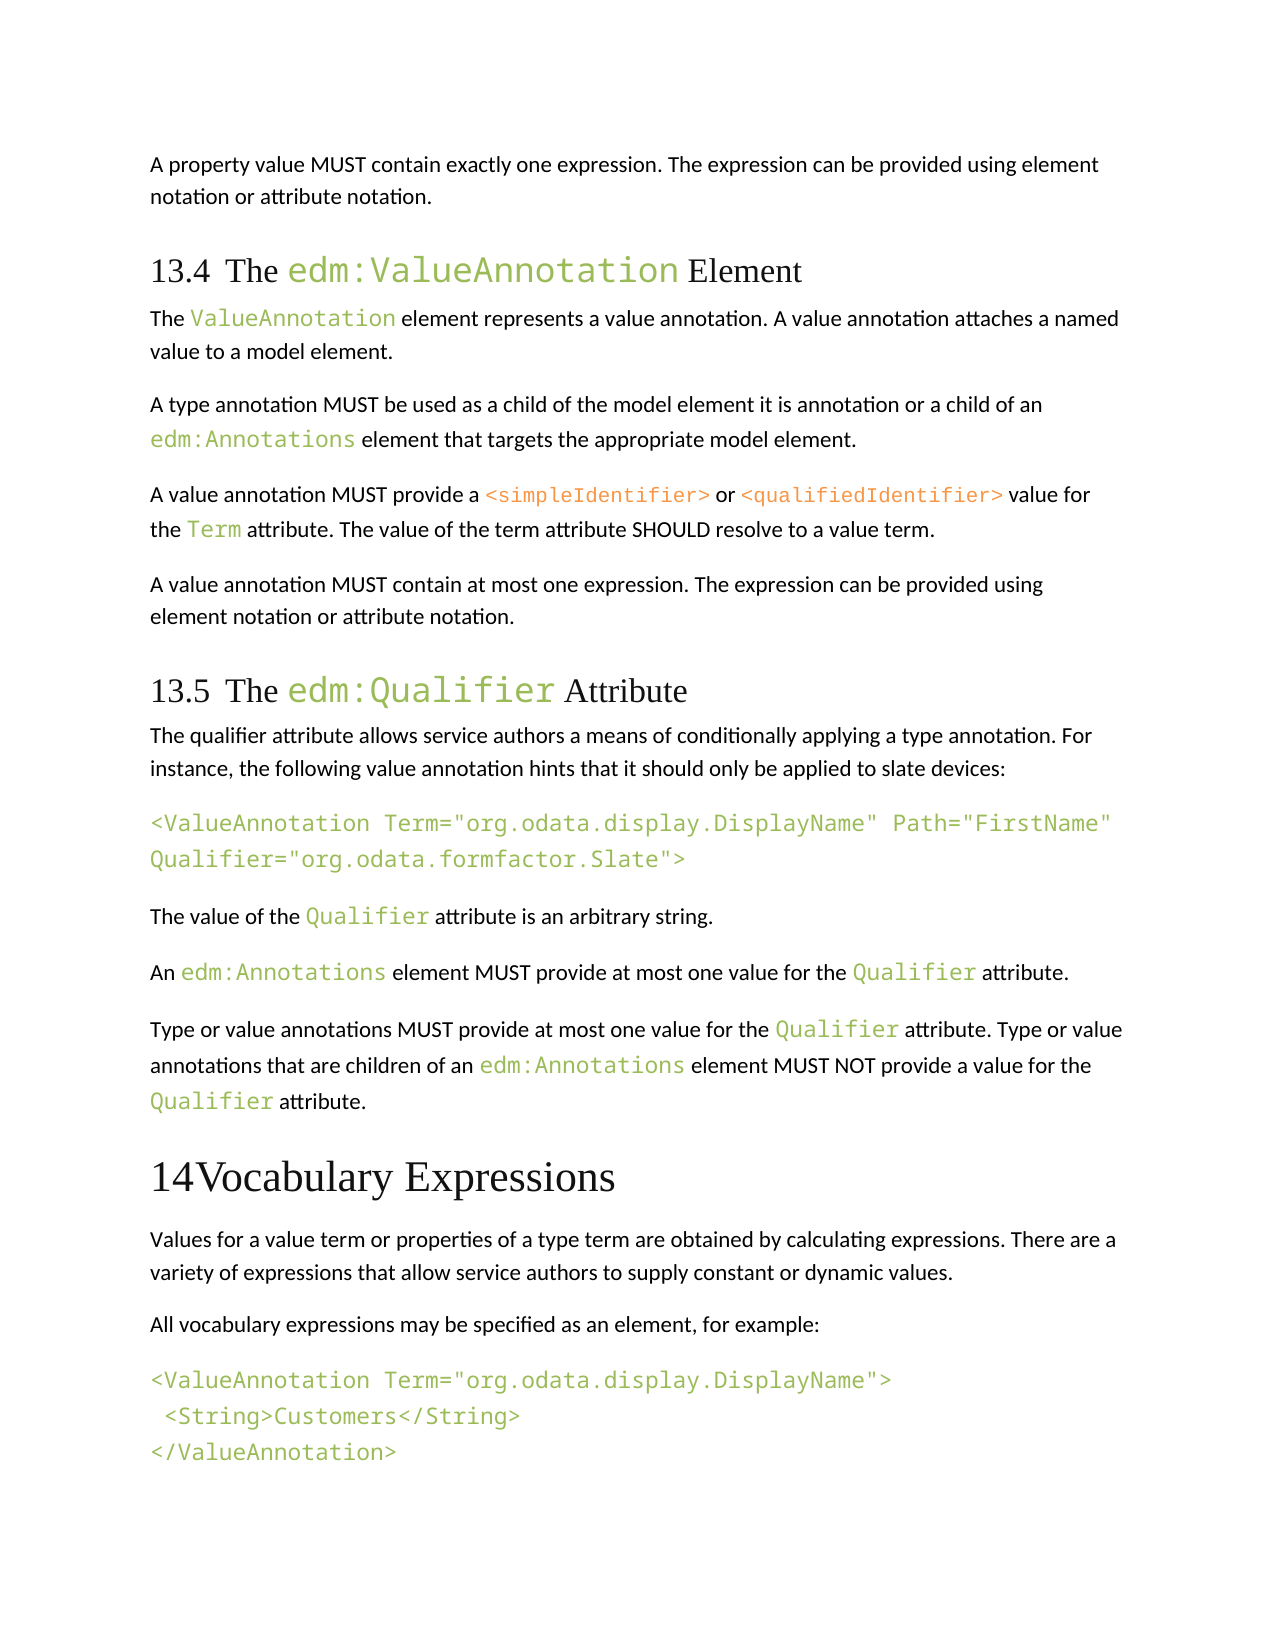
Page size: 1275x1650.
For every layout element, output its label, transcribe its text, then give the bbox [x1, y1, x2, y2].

text <ValueAnnotation Term="org.odata.display.DisplayName"> <String>Customers</String> </ValueAnnotation> [150, 1364, 1125, 1467]
subtitle The edm:ValueAnnotation Element [150, 246, 1125, 292]
text <ValueAnnotation Term="org.odata.display.DisplayName" Path="FirstName" Qualifier="org.odata.formfactor.Slate"> [150, 807, 1125, 874]
text A value annotation MUST contain at most one expression. The expression can be provided using element notation or attribute notation. [150, 570, 1125, 630]
subtitle The edm:Qualifier Attribute [150, 665, 1125, 712]
text The ValueAnnotation element represents a value annotation. A value annotation attaches a named value to a model element. [150, 302, 1125, 365]
text Values for a value term or properties of a type term are obtained by calculating expressions. There are a variety of expressions that allow service authors to supply constant or dynamic values. [150, 1225, 1125, 1286]
text A type annotation MUST be used as a child of the model element it is annotation or a child of an edm:Annotations element that targets the appropriate model element. [150, 390, 1125, 454]
text An edm:Annotations element MUST provide at most one value for the Qualifier attribute. [150, 956, 1125, 988]
text All vocabulary expressions may be specified as an element, for example: [150, 1311, 1125, 1339]
text A property value MUST contain exactly one expression. The expression can be provided using element notation or attribute notation. [150, 150, 1125, 210]
subtitle Vocabulary Expressions [150, 1150, 1125, 1200]
text Type or value annotations MUST provide at most one value for the Qualifier attribute. Type or value annotations that are children of an edm:Annotations element MUST NOT provide a value for the Qualifier attribute. [150, 1013, 1125, 1116]
text The qualifier attribute allows service authors a means of conditionally applying a type annotation. For instance, the following value annotation hints that it should only be applied to slate devices: [150, 722, 1125, 782]
text The value of the Qualifier attribute is an arbitrary string. [150, 899, 1125, 931]
text A value annotation MUST provide a <simpleIdentifier> or <qualifiedIdentifier> value for the Term attribute. The value of the term attribute SHOULD resolve to a value term. [150, 480, 1125, 544]
